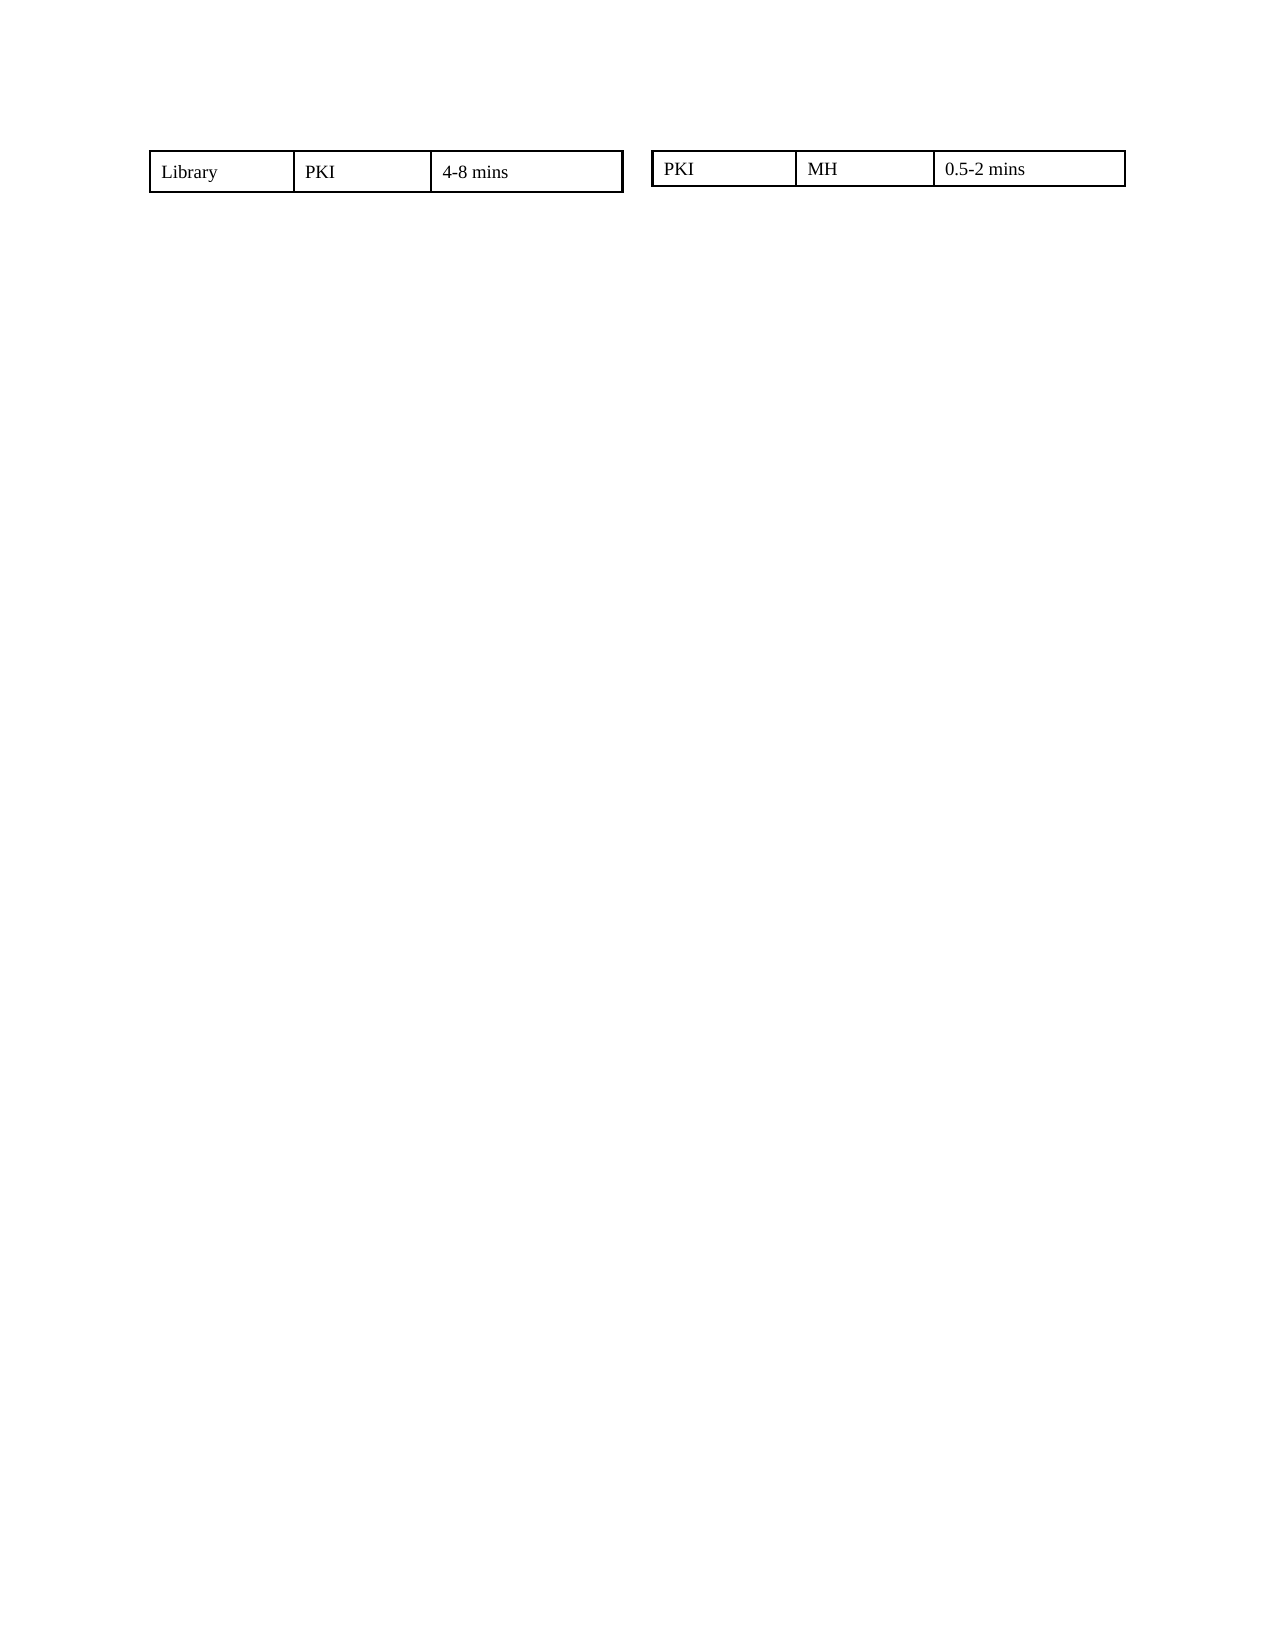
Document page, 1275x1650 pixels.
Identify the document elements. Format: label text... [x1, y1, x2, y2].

table_cell PKI [654, 152, 795, 184]
table_cell MH [797, 152, 933, 184]
table_cell 4-8 mins [432, 152, 621, 191]
table_cell 0.5-2 mins [935, 152, 1124, 184]
table_cell PKI [295, 152, 430, 191]
table_cell Library [151, 152, 293, 191]
